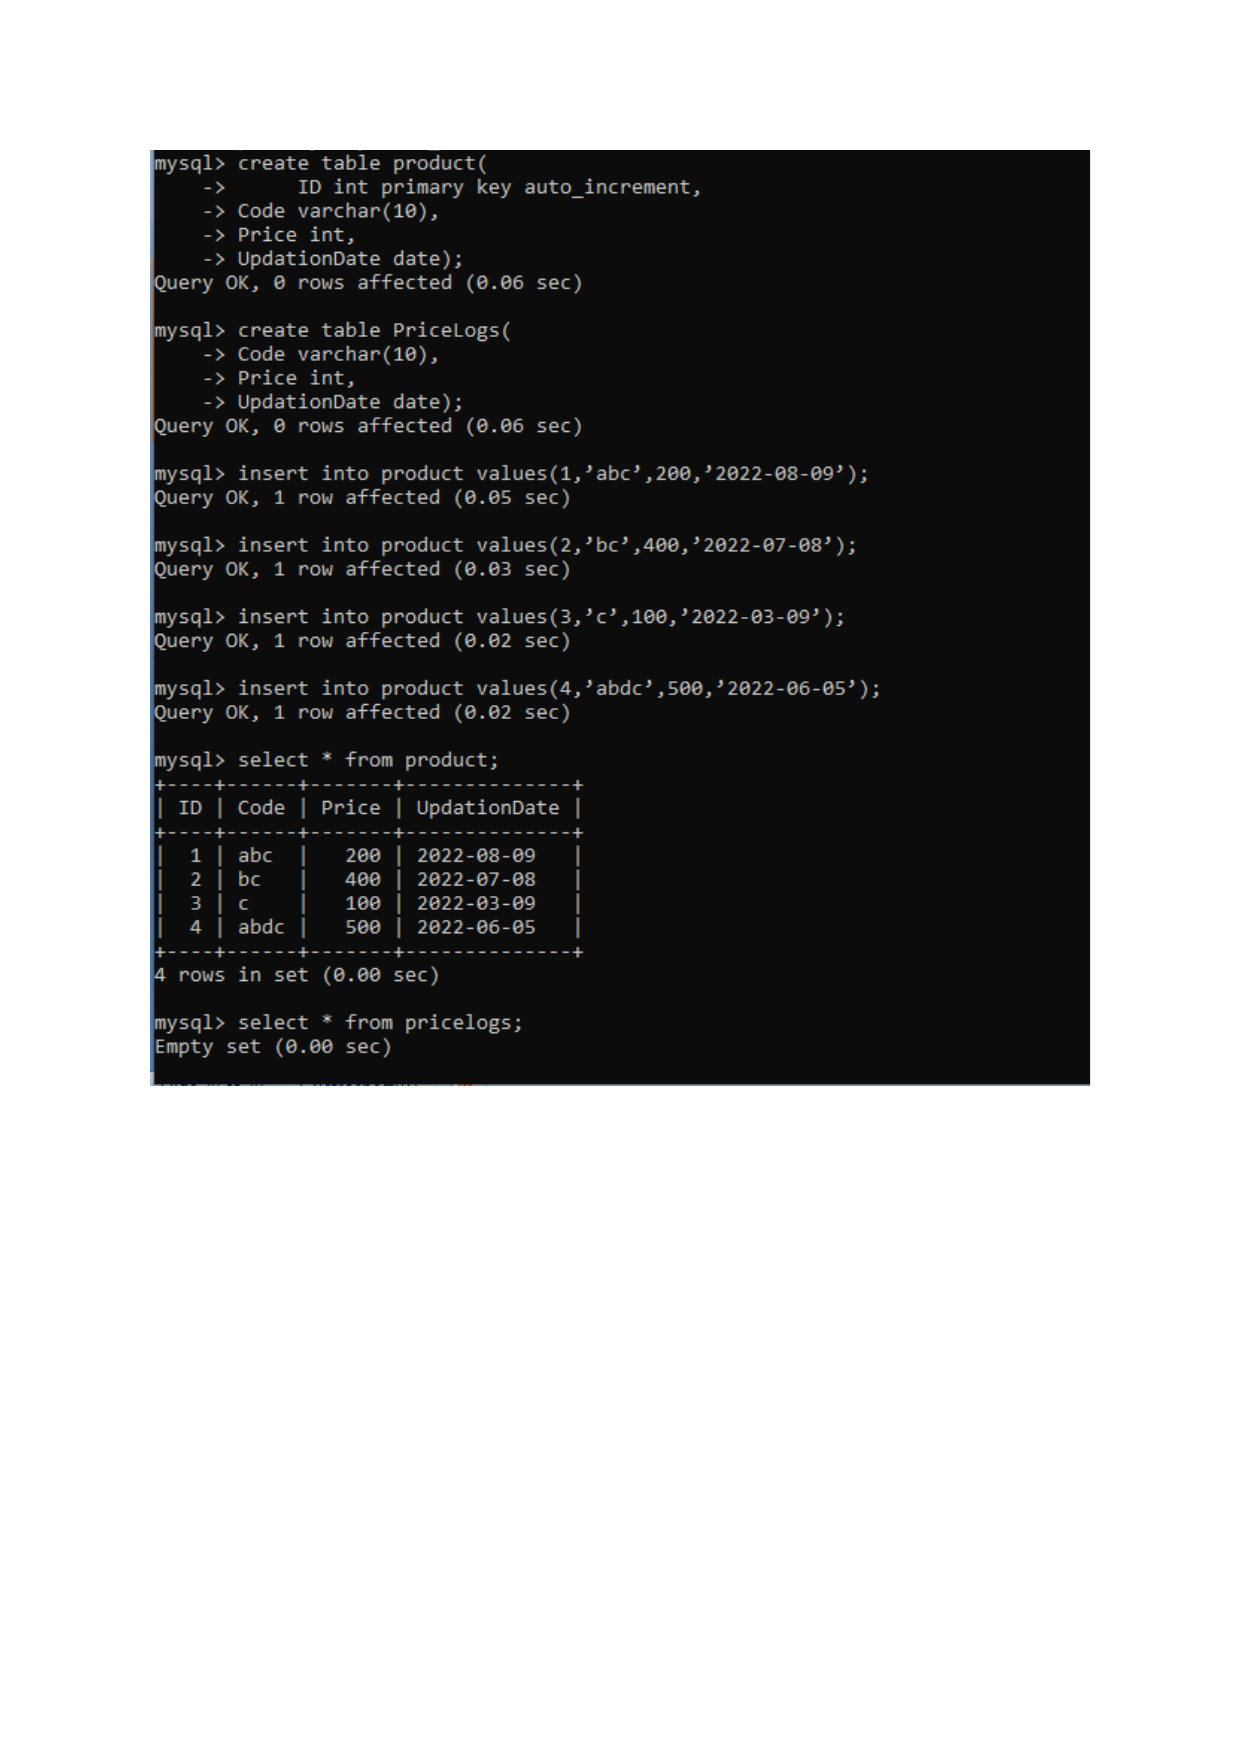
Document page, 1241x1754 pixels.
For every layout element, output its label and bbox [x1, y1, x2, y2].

picture [150, 150, 1091, 1086]
